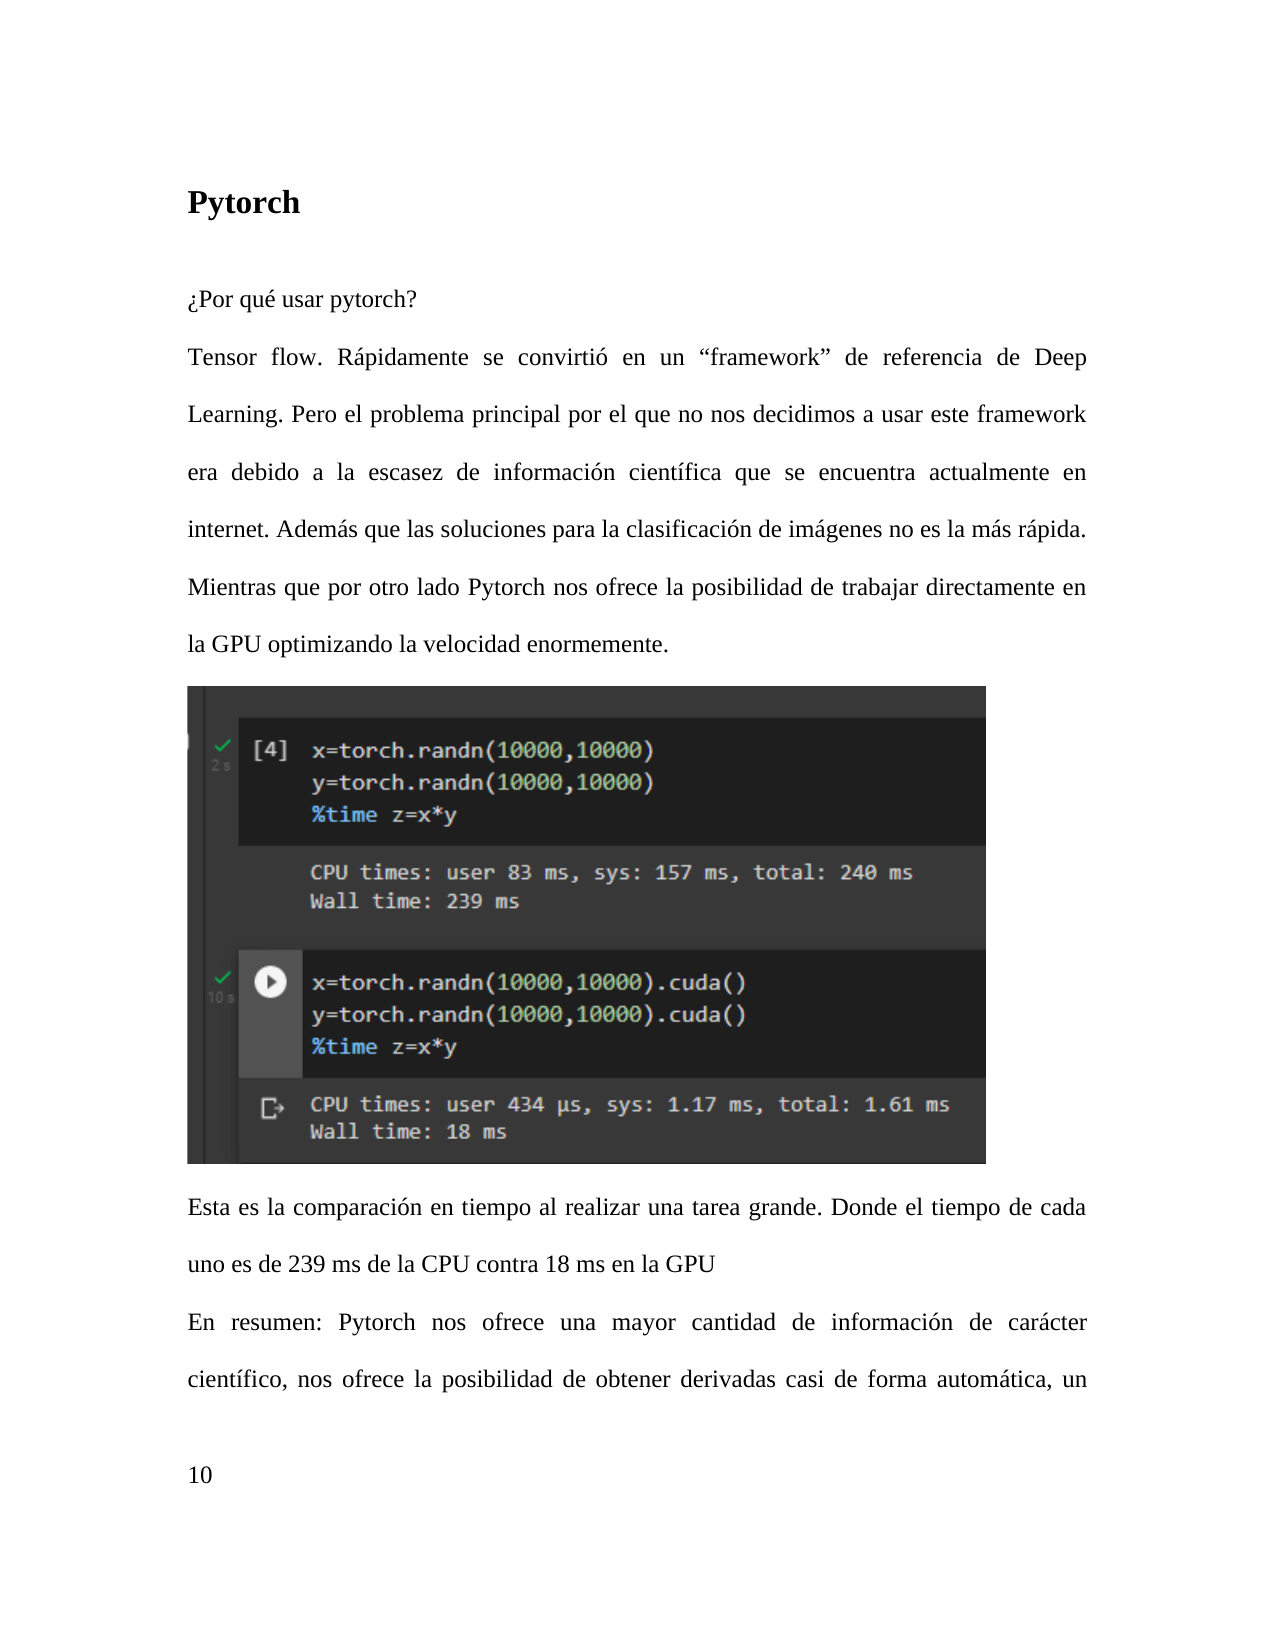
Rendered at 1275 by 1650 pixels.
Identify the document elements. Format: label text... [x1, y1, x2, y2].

picture [187, 686, 986, 1164]
subtitle Pytorch [187, 182, 1088, 221]
text Tensor flow. Rápidamente se convirtió en un “framework” de referencia de Deep Learning. Pero el problema principal por el que no nos decidimos a usar este framework era debido a la escasez de información científica que se encuentra actualmente en internet. Además que las soluciones para la clasificación de imágenes no es la más rápida. Mientras que por otro lado Pytorch nos ofrece la posibilidad de trabajar directamente en la GPU optimizando la velocidad enormemente. [187, 342, 1088, 658]
text ¿Por qué usar pytorch? [187, 284, 1088, 313]
text Esta es la comparación en tiempo al realizar una tarea grande. Donde el tiempo de cada uno es de 239 ms de la CPU contra 18 ms en la GPU [187, 1192, 1088, 1278]
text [187, 1307, 1088, 1393]
